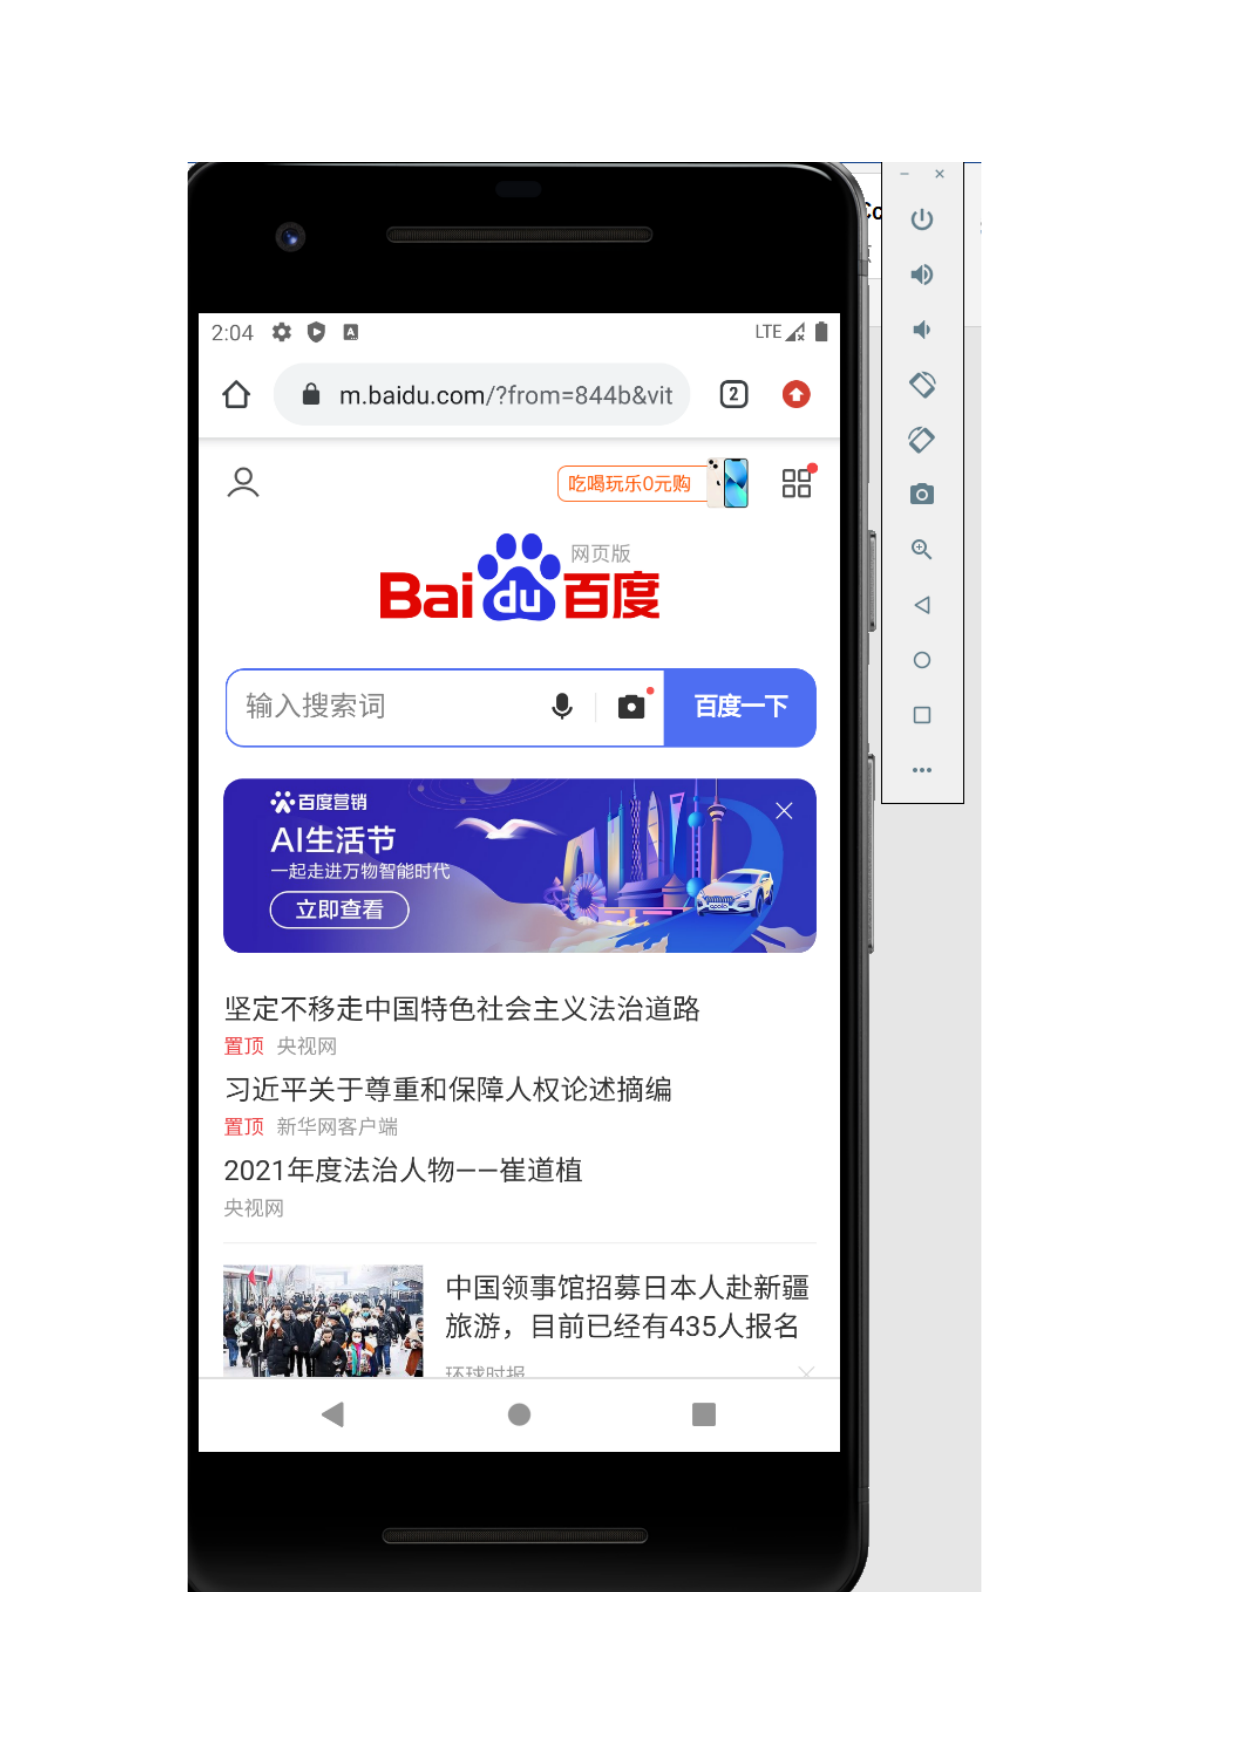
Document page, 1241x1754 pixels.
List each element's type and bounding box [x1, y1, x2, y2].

picture [187, 162, 982, 1592]
